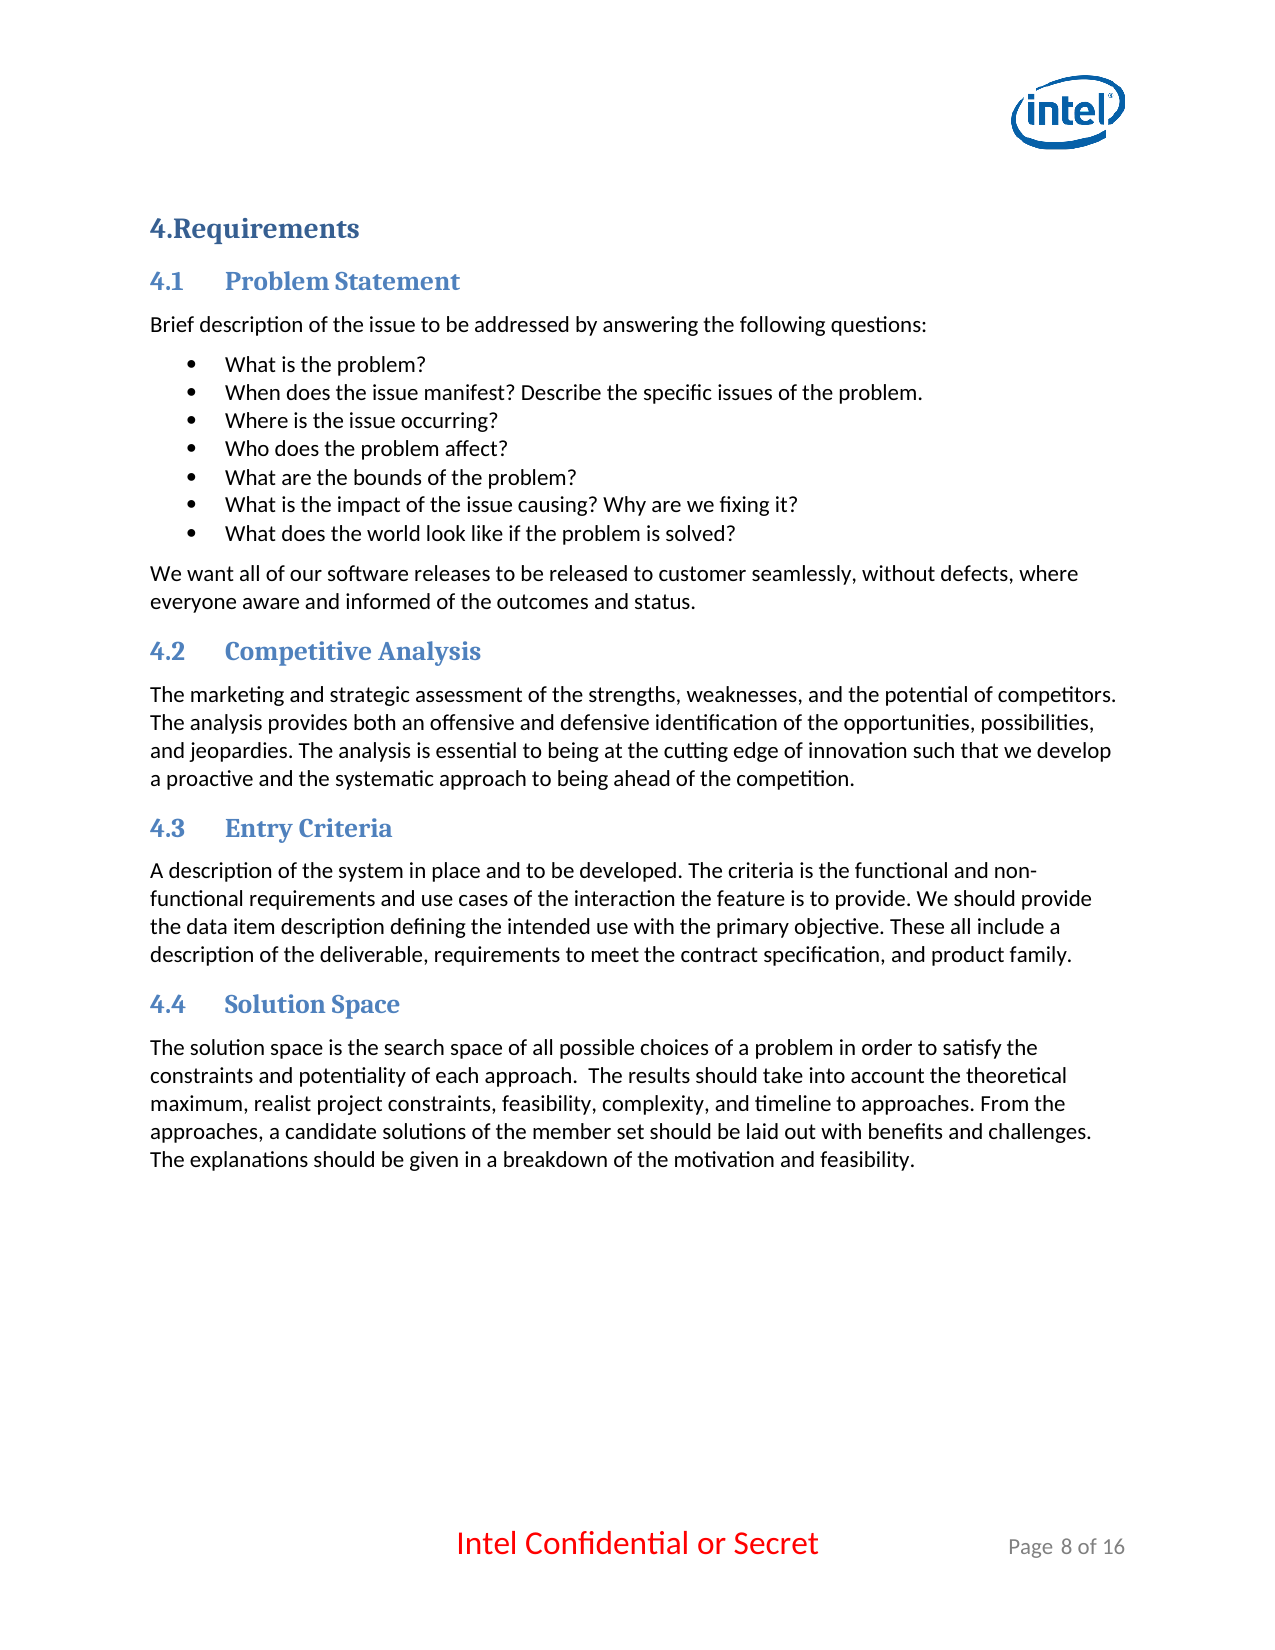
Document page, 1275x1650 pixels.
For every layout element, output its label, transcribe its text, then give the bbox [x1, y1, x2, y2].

text A description of the system in place and to be developed. The criteria is the functional and non-functional requirements and use cases of the interaction the feature is to provide. We should provide the data item description defining the intended use with the primary objective. These all include a description of the deliverable, requirements to meet the contract specification, and product family. [150, 856, 1125, 968]
subtitle Competitive Analysis [150, 636, 1125, 667]
text The solution space is the search space of all possible choices of a problem in order to satisfy the constraints and potentiality of each approach. The results should take into account the theoretical maximum, realist project constraints, feasibility, complexity, and timeline to approaches. From the approaches, a candidate solutions of the member set should be laid out with benefits and challenges. The explanations should be given in a breakdown of the motivation and feasibility. [150, 1033, 1125, 1173]
list What does the world look like if the problem is solved? [187, 519, 1125, 547]
text We want all of our software releases to be released to customer seamlessly, without defects, where everyone aware and informed of the outcomes and status. [150, 559, 1125, 615]
text Brief description of the issue to be addressed by answering the following questions: [150, 310, 1125, 338]
subtitle Solution Space [150, 989, 1125, 1020]
list When does the issue manifest? Describe the specific issues of the problem. [187, 378, 1125, 407]
list Where is the issue occurring? [187, 407, 1125, 434]
subtitle Entry Criteria [150, 813, 1125, 844]
picture [1010, 75, 1125, 150]
list What is the problem? [187, 351, 1125, 378]
subtitle Problem Statement [150, 266, 1125, 297]
list What are the bounds of the problem? [187, 463, 1125, 491]
list Who does the problem affect? [187, 434, 1125, 463]
text The marketing and strategic assessment of the strengths, weaknesses, and the potential of competitors. The analysis provides both an offensive and defensive identification of the opportunities, possibilities, and jeopardies. The analysis is essential to being at the cutting edge of innovation such that we develop a proactive and the systematic approach to being ahead of the competition. [150, 680, 1125, 792]
subtitle Requirements [150, 212, 1125, 246]
list What is the impact of the issue causing? Why are we fixing it? [187, 491, 1125, 519]
